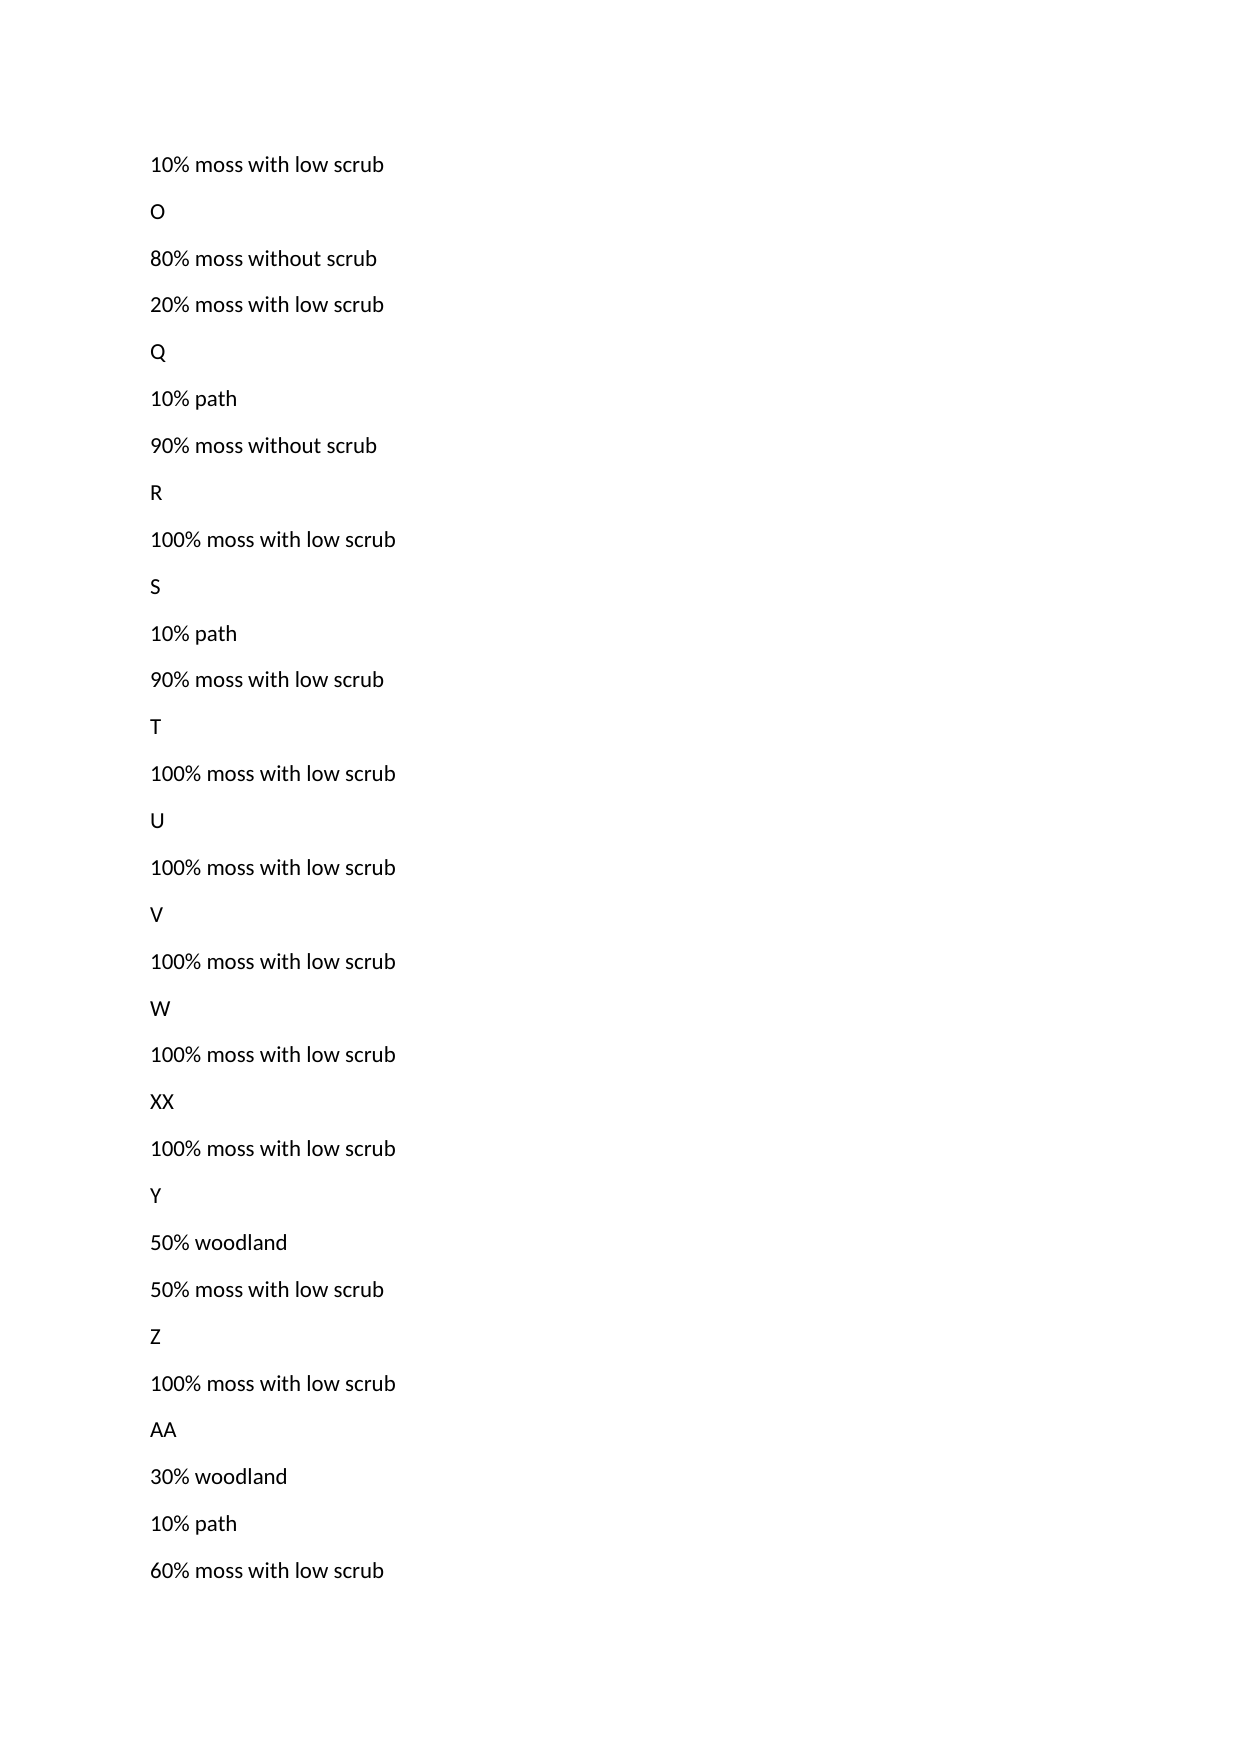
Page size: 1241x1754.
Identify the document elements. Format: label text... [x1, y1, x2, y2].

text 10% path [150, 619, 1090, 647]
text 90% moss without scrub [150, 431, 1090, 459]
text 80% moss without scrub [150, 244, 1090, 272]
text 100% moss with low scrub [150, 1369, 1090, 1397]
text U [150, 806, 1090, 834]
text 20% moss with low scrub [150, 291, 1090, 319]
text 60% moss with low scrub [150, 1556, 1090, 1584]
text 50% moss with low scrub [150, 1275, 1090, 1303]
text 10% path [150, 1509, 1090, 1537]
text S [150, 572, 1090, 600]
text Q [150, 337, 1090, 366]
text 100% moss with low scrub [150, 853, 1090, 881]
text 30% woodland [150, 1462, 1090, 1491]
text 100% moss with low scrub [150, 1041, 1090, 1069]
text AA [150, 1416, 1090, 1444]
text 100% moss with low scrub [150, 1134, 1090, 1162]
text R [150, 478, 1090, 506]
text O [150, 197, 1090, 225]
text Z [150, 1322, 1090, 1350]
text 100% moss with low scrub [150, 759, 1090, 787]
text 10% moss with low scrub [150, 150, 1090, 178]
text V [150, 900, 1090, 928]
text 100% moss with low scrub [150, 947, 1090, 975]
text T [150, 712, 1090, 741]
text Y [150, 1181, 1090, 1209]
text 90% moss with low scrub [150, 666, 1090, 694]
text XX [150, 1087, 1090, 1116]
text W [150, 994, 1090, 1022]
text 10% path [150, 384, 1090, 412]
text 100% moss with low scrub [150, 525, 1090, 553]
text 50% woodland [150, 1228, 1090, 1256]
